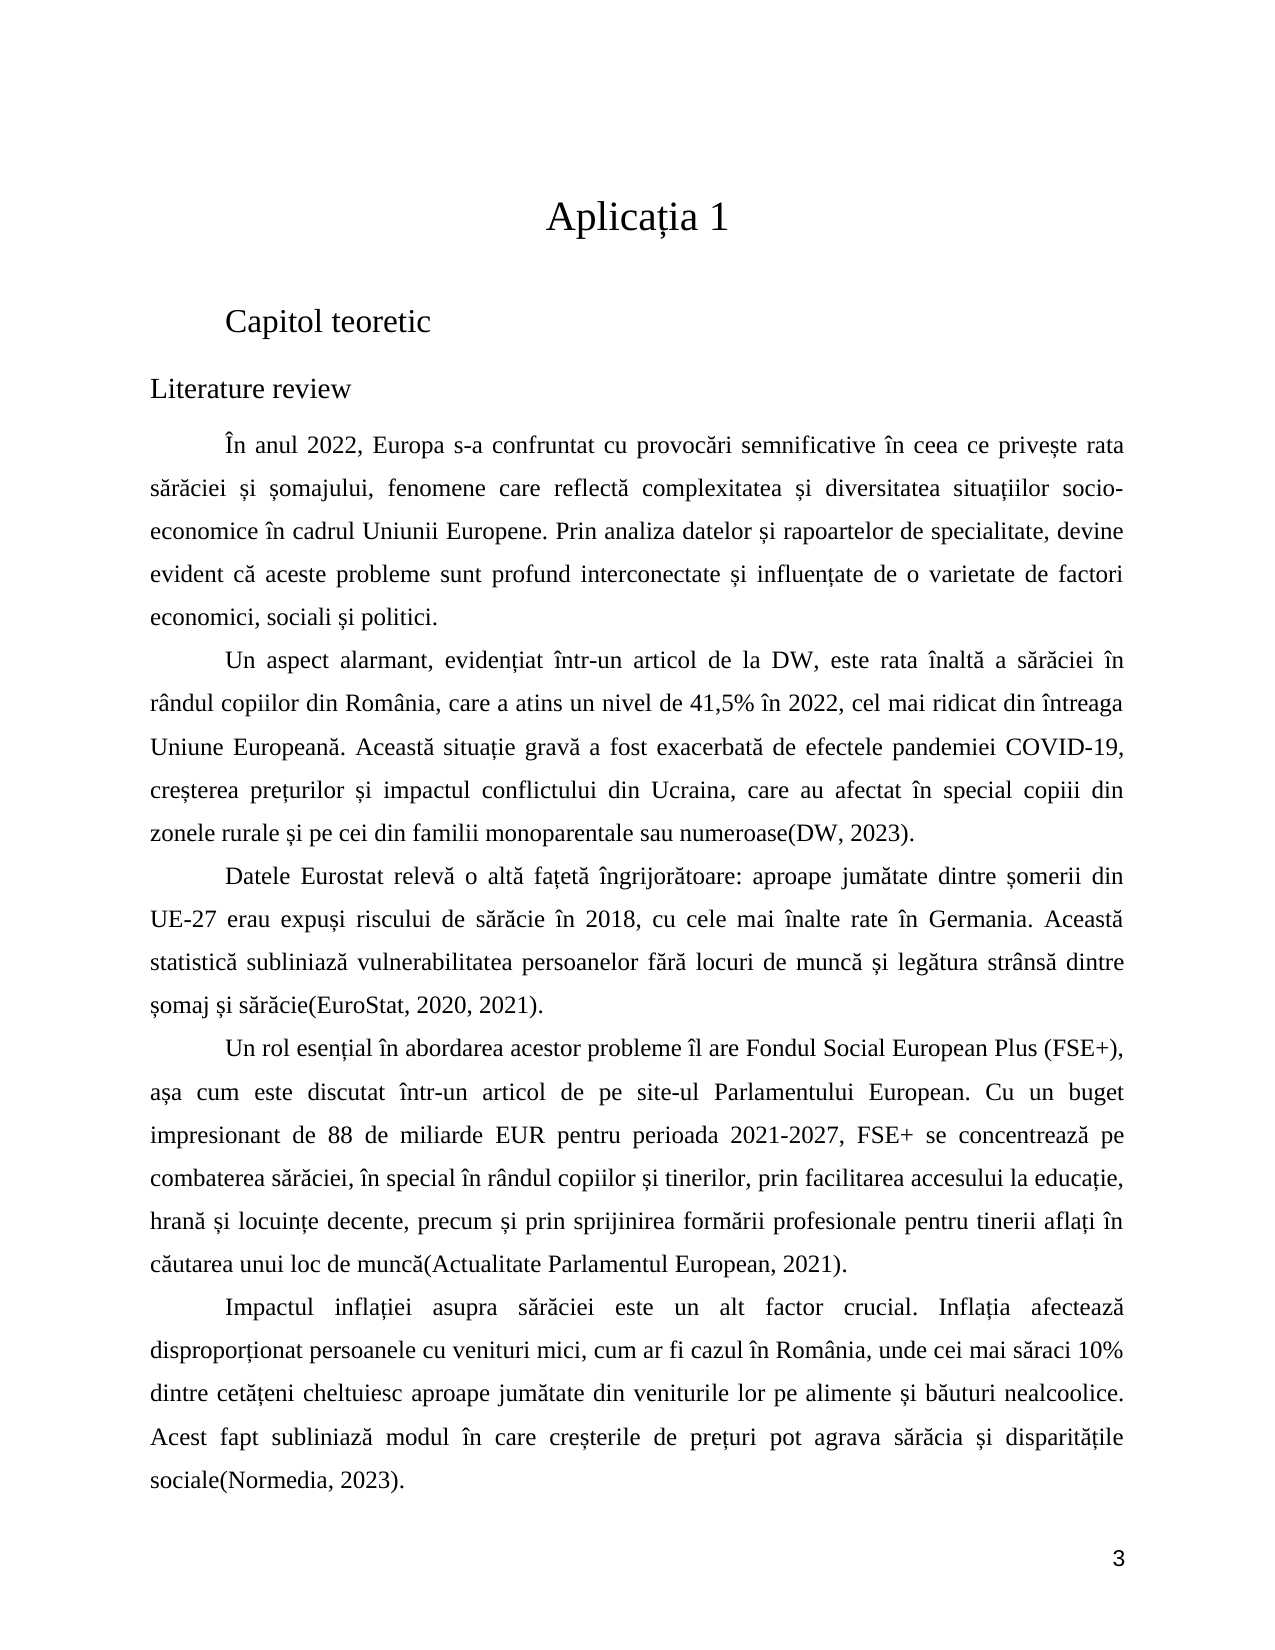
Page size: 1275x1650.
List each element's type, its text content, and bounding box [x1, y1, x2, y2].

text În anul 2022, Europa s-a confruntat cu provocări semnificative în ceea ce privește rata sărăciei și șomajului, fenomene care reflectă complexitatea și diversitatea situațiilor socio-economice în cadrul Uniunii Europene. Prin analiza datelor și rapoartelor de specialitate, devine evident că aceste probleme sunt profund interconectate și influențate de o varietate de factori economici, sociali și politici. [150, 430, 1125, 631]
text Un aspect alarmant, evidențiat într-un articol de la DW, este rata înaltă a sărăciei în rândul copiilor din România, care a atins un nivel de 41,5% în 2022, cel mai ridicat din întreaga Uniune Europeană. Această situație gravă a fost exacerbată de efectele pandemiei COVID-19, creșterea prețurilor și impactul conflictului din Ucraina, care au afectat în special copiii din zonele rurale și pe cei din familii monoparentale sau numeroase(DW, 2023)​​. [150, 645, 1125, 847]
text Un rol esențial în abordarea acestor probleme îl are Fondul Social European Plus (FSE+), așa cum este discutat într-un articol de pe site-ul Parlamentului European. Cu un buget impresionant de 88 de miliarde EUR pentru perioada 2021-2027, FSE+ se concentrează pe combaterea sărăciei, în special în rândul copiilor și tinerilor, prin facilitarea accesului la educație, hrană și locuințe decente, precum și prin sprijinirea formării profesionale pentru tinerii aflați în căutarea unui loc de muncă(Actualitate Parlamentul European, 2021)​​. [150, 1033, 1125, 1278]
subtitle Aplicația 1 [150, 192, 1125, 239]
subtitle Literature review [150, 371, 1125, 404]
text Impactul inflației asupra sărăciei este un alt factor crucial. Inflația afectează disproporționat persoanele cu venituri mici, cum ar fi cazul în România, unde cei mai săraci 10% dintre cetățeni cheltuiesc aproape jumătate din veniturile lor pe alimente și băuturi nealcoolice. Acest fapt subliniază modul în care creșterile de prețuri pot agrava sărăcia și disparitățile sociale(Normedia, 2023)​​. [150, 1292, 1125, 1493]
text Datele Eurostat relevă o altă fațetă îngrijorătoare: aproape jumătate dintre șomerii din UE-27 erau expuși riscului de sărăcie în 2018, cu cele mai înalte rate în Germania. Această statistică subliniază vulnerabilitatea persoanelor fără locuri de muncă și legătura strânsă dintre șomaj și sărăcie(EuroStat, 2020, 2021)​​​​. [150, 861, 1125, 1019]
subtitle Capitol teoretic [150, 301, 1125, 339]
